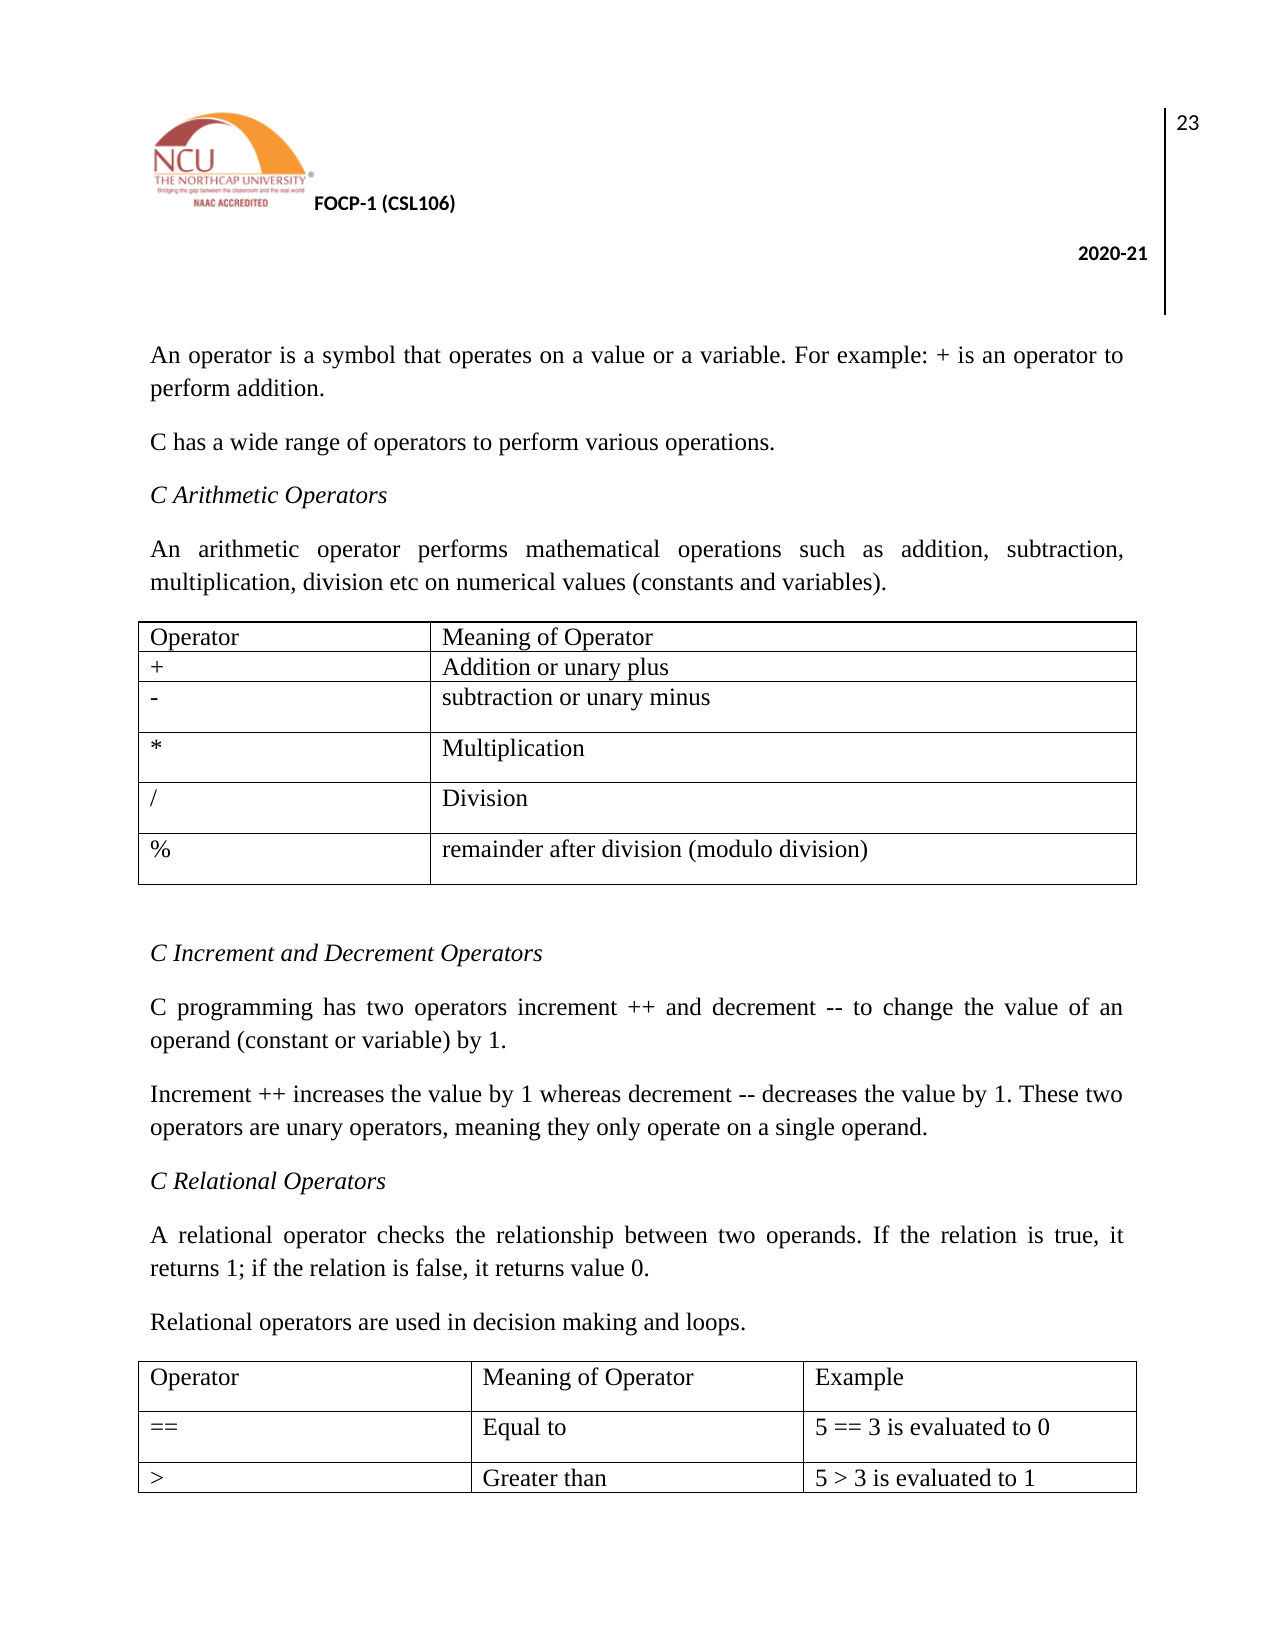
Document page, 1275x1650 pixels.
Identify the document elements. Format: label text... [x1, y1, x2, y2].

table_cell 5 > 3 is evaluated to 1 [804, 1463, 1136, 1492]
text C has a wide range of operators to perform various operations. [150, 427, 1125, 456]
table_cell Equal to [472, 1412, 803, 1462]
table_header Operator [139, 1362, 471, 1411]
table_cell remainder after division (modulo division) [431, 834, 1136, 883]
table_cell % [139, 834, 430, 883]
table_cell Greater than [472, 1463, 803, 1492]
table_header Meaning of Operator [472, 1362, 803, 1411]
text A relational operator checks the relationship between two operands. If the relation is true, it returns 1; if the relation is false, it returns value 0. [150, 1220, 1125, 1282]
table_cell Multiplication [431, 733, 1136, 782]
table_cell > [139, 1463, 471, 1492]
table_header Example [804, 1362, 1136, 1411]
text C Arithmetic Operators [150, 481, 1125, 509]
text C programming has two operators increment ++ and decrement -- to change the value of an operand (constant or variable) by 1. [150, 992, 1125, 1054]
text An operator is a symbol that operates on a value or a variable. For example: + is an operator to perform addition. [150, 340, 1125, 402]
table_cell 5 == 3 is evaluated to 0 [804, 1412, 1136, 1462]
table_cell Addition or unary plus [431, 652, 1136, 681]
text An arithmetic operator performs mathematical operations such as addition, subtraction, multiplication, division etc on numerical values (constants and variables). [150, 534, 1125, 596]
table_header Meaning of Operator [431, 623, 1136, 651]
table_cell + [139, 652, 430, 681]
table_cell Division [431, 783, 1136, 833]
text Relational operators are used in decision making and loops. [150, 1307, 1125, 1335]
table_cell == [139, 1412, 471, 1462]
text Increment ++ increases the value by 1 whereas decrement -- decreases the value by 1. These two operators are unary operators, meaning they only operate on a single operand. [150, 1079, 1125, 1141]
table_header Operator [139, 623, 430, 651]
table_cell * [139, 733, 430, 782]
table_cell / [139, 783, 430, 833]
text C Relational Operators [150, 1166, 1125, 1195]
table_cell - [139, 682, 430, 732]
table_cell subtraction or unary minus [431, 682, 1136, 732]
picture [150, 108, 315, 210]
text C Increment and Decrement Operators [150, 938, 1125, 967]
